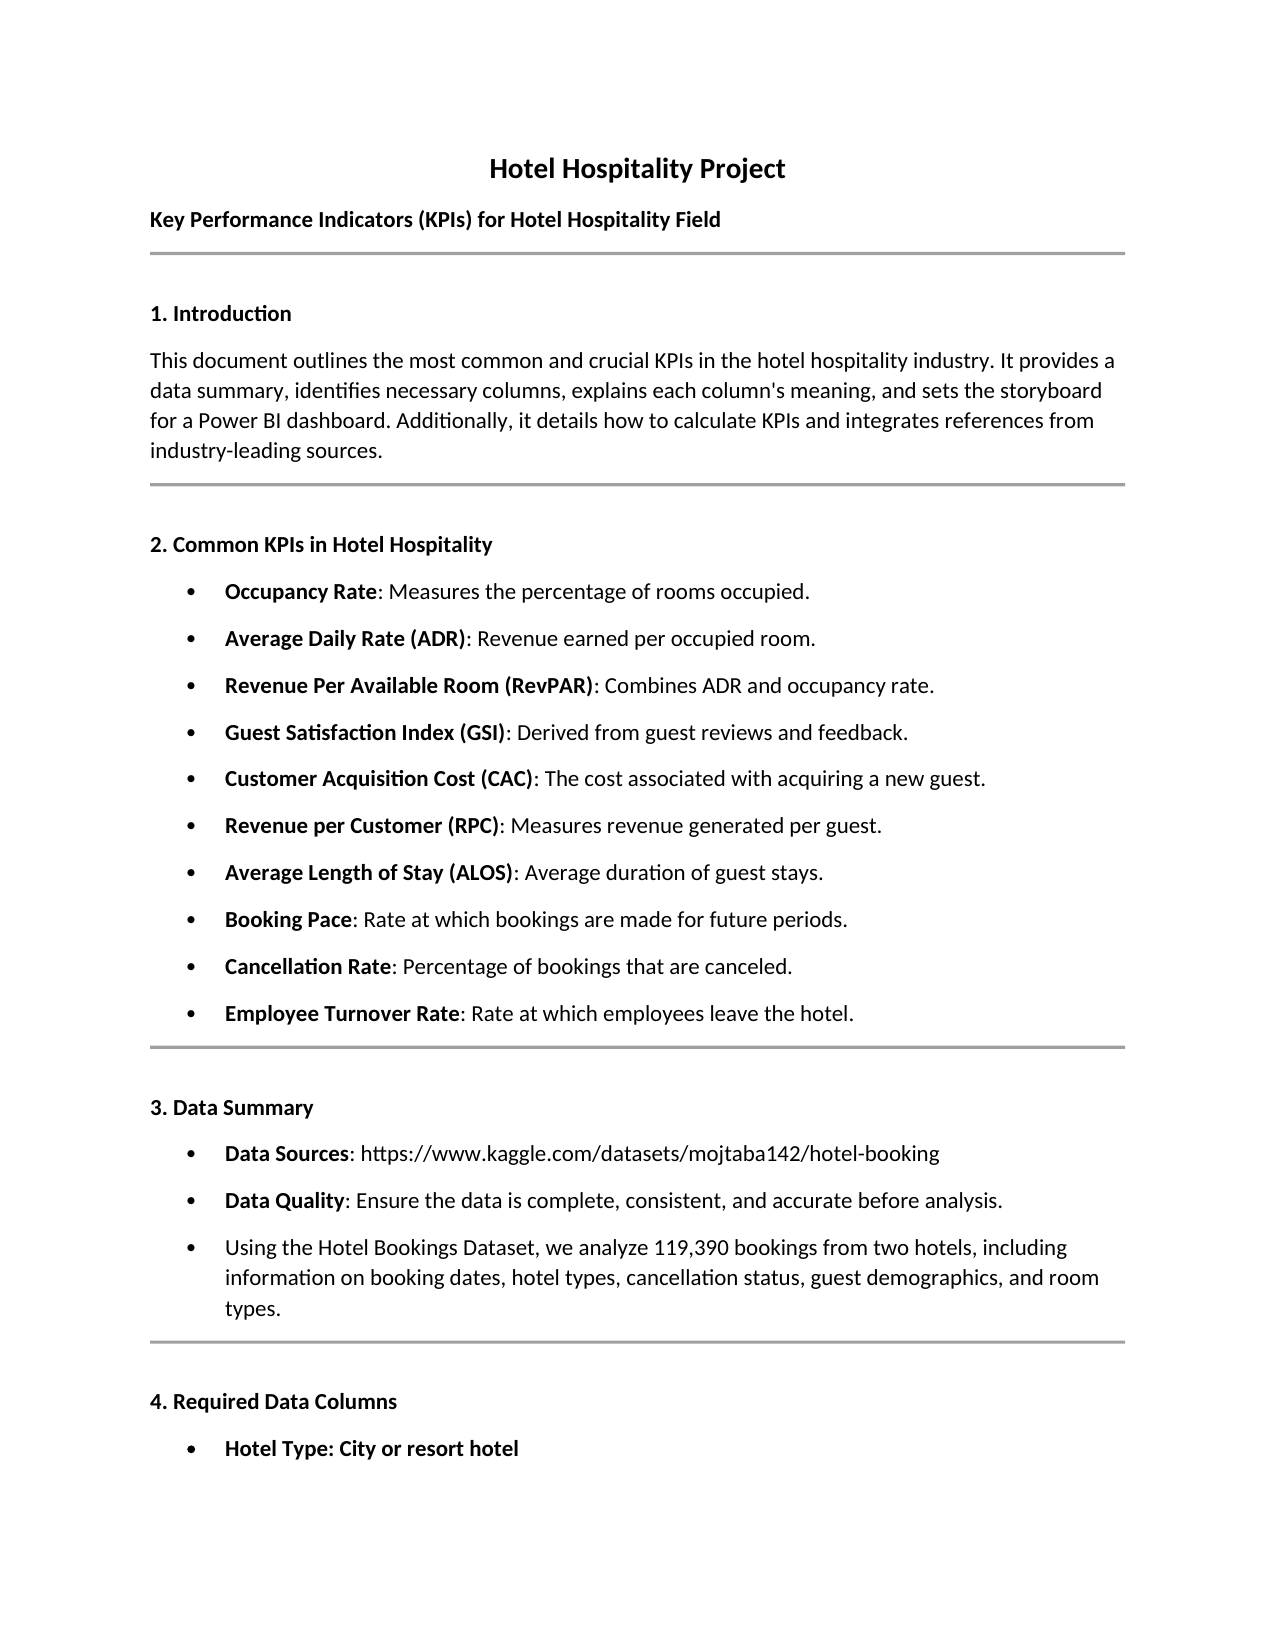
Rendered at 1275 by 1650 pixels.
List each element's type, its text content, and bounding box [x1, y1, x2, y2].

list Revenue Per Available Room (RevPAR): Combines ADR and occupancy rate. [187, 671, 1125, 699]
text 2. Common KPIs in Hotel Hospitality [150, 530, 1125, 558]
list Guest Satisfaction Index (GSI): Derived from guest reviews and feedback. [187, 718, 1125, 746]
list Customer Acquisition Cost (CAC): The cost associated with acquiring a new guest. [187, 764, 1125, 792]
list Hotel Type: City or resort hotel [187, 1434, 1125, 1462]
text 1. Introduction [150, 299, 1125, 327]
list Occupancy Rate: Measures the percentage of rooms occupied. [187, 577, 1125, 605]
text 4. Required Data Columns [150, 1387, 1125, 1415]
text 3. Data Summary [150, 1093, 1125, 1121]
list Data Sources: https://www.kaggle.com/datasets/mojtaba142/hotel-booking [187, 1139, 1125, 1167]
list Employee Turnover Rate: Rate at which employees leave the hotel. [187, 999, 1125, 1027]
list Average Daily Rate (ADR): Revenue earned per occupied room. [187, 624, 1125, 652]
text Key Performance Indicators (KPIs) for Hotel Hospitality Field [150, 205, 1125, 233]
list Data Quality: Ensure the data is complete, consistent, and accurate before analysis. [187, 1186, 1125, 1214]
list Booking Pace: Rate at which bookings are made for future periods. [187, 905, 1125, 933]
list Revenue per Customer (RPC): Measures revenue generated per guest. [187, 811, 1125, 839]
list Cancellation Rate: Percentage of bookings that are canceled. [187, 952, 1125, 980]
list Using the Hotel Bookings Dataset, we analyze 119,390 bookings from two hotels, including information on booking dates, hotel types, cancellation status, guest demographics, and room types. [187, 1233, 1125, 1322]
text Hotel Hospitality Project [150, 150, 1125, 186]
text This document outlines the most common and crucial KPIs in the hotel hospitality industry. It provides a data summary, identifies necessary columns, explains each column's meaning, and sets the storyboard for a Power BI dashboard. Additionally, it details how to calculate KPIs and integrates references from industry-leading sources. [150, 346, 1125, 464]
list Average Length of Stay (ALOS): Average duration of guest stays. [187, 858, 1125, 886]
